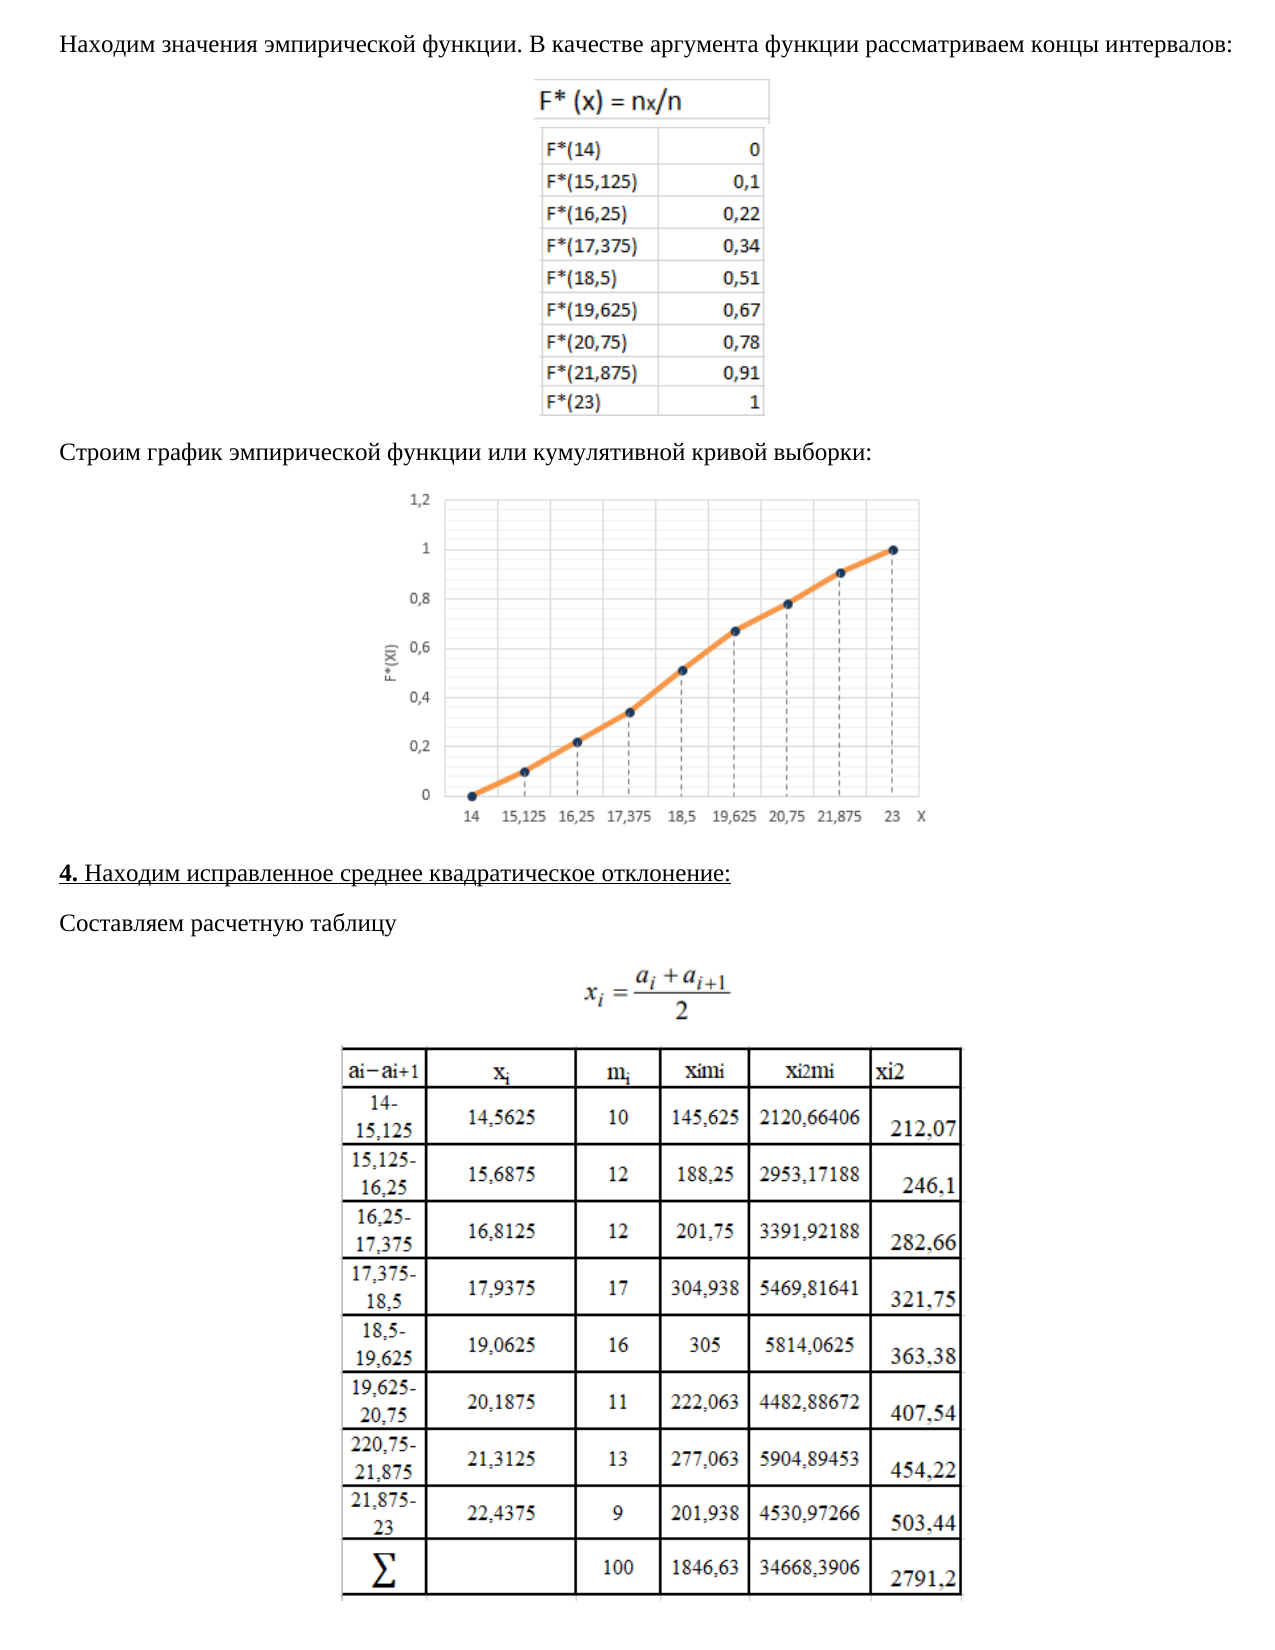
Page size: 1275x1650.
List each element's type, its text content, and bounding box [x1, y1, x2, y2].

text Составляем расчетную таблицу [59, 908, 1245, 936]
picture [373, 486, 932, 838]
text Находим значения эмпирической функции. В качестве аргумента функции рассматриваем концы интервалов: [59, 29, 1245, 58]
picture [339, 1045, 965, 1601]
picture [534, 79, 771, 124]
text Строим график эмпирической функции или кумулятивной кривой выборки: [59, 437, 1245, 466]
picture [539, 127, 765, 416]
text 4. Находим исправленное среднее квадратическое отклонение: [59, 858, 1245, 887]
picture [572, 957, 733, 1025]
